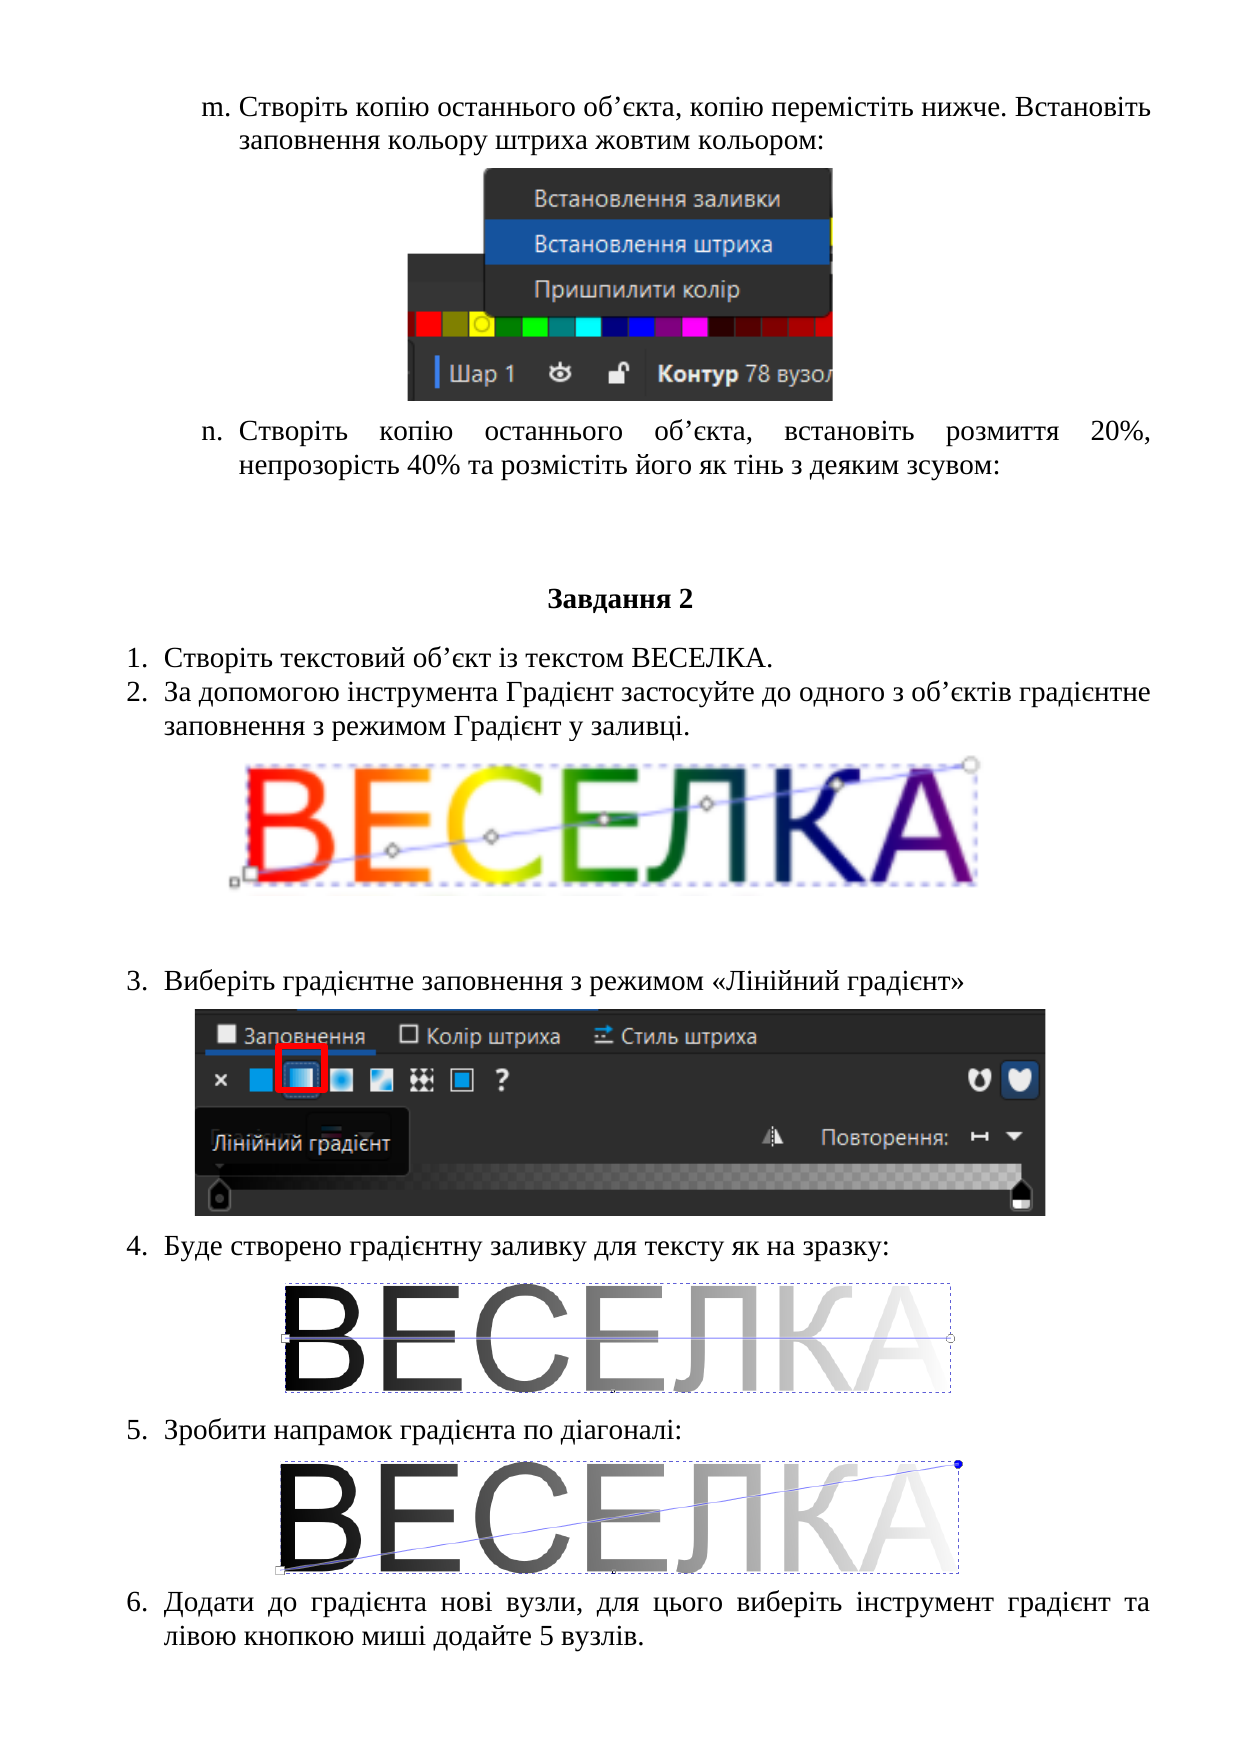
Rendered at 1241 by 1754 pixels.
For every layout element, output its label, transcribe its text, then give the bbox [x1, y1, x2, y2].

list Зробити напрамок градієнта по діагоналі: [126, 1412, 1152, 1446]
picture [278, 1273, 962, 1400]
list Створіть копію останнього об’єкта, встановіть розмиття 20%, непрозорість 40% та розмістіть його як тінь з деяким зсувом: [201, 413, 1152, 481]
list Буде створено градієнтну заливку для тексту як на зразку: [126, 1228, 1152, 1261]
picture [225, 741, 1015, 896]
picture [194, 1009, 1046, 1216]
text Завдання 2 [89, 581, 1152, 615]
picture [266, 1446, 974, 1585]
list За допомогою інструмента Градієнт застосуйте до одного з об’єктів градієнтне заповнення з режимом Градієнт у заливці. [126, 674, 1152, 741]
list Додати до градієнта нові вузли, для цього виберіть інструмент градієнт та лівою кнопкою миші додайте 5 вузлів. [126, 1584, 1152, 1651]
list Виберіть градієнтне заповнення з режимом «Лінійний градієнт» [126, 963, 1152, 997]
list Створіть текстовий об’єкт із текстом ВЕСЕЛКА. [126, 641, 1152, 674]
picture [407, 168, 833, 401]
list Створіть копію останнього об’єкта, копію перемістіть нижче. Встановіть заповнення кольору штриха жовтим кольором: [201, 89, 1152, 156]
